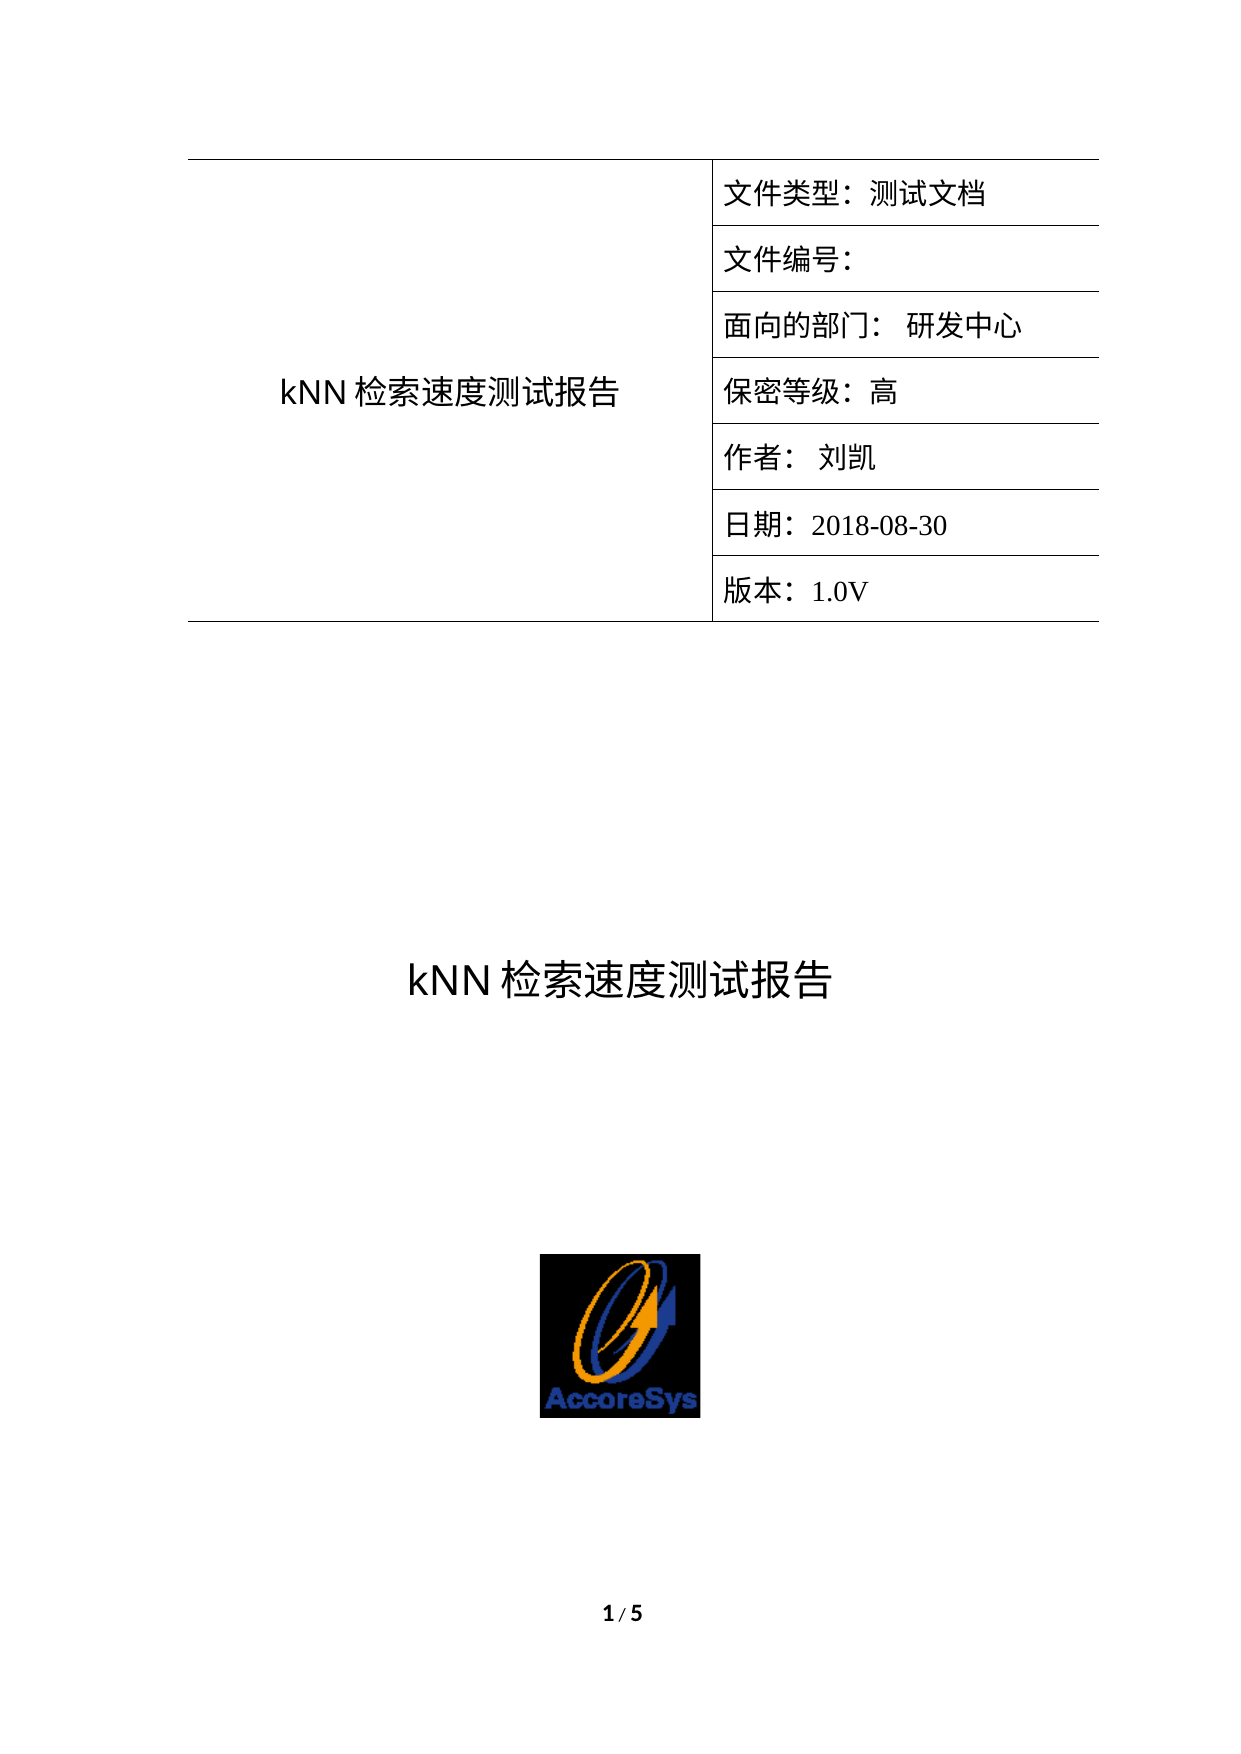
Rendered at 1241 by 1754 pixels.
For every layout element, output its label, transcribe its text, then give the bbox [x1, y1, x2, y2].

table_cell 日期：2018-08-30 [713, 490, 1099, 555]
table_cell 文件编号： [713, 226, 1099, 291]
table_header kNN检索速度测试报告 [188, 160, 712, 621]
picture [539, 1254, 701, 1418]
table_cell 保密等级：高 [713, 358, 1099, 423]
table_cell 版本：1.0V [713, 556, 1099, 621]
table_header 文件类型：测试文档 [713, 160, 1099, 224]
text kNN检索速度测试报告 [187, 944, 1053, 1009]
table_cell 作者： 刘凯 [713, 424, 1099, 489]
table_cell 面向的部门： 研发中心 [713, 292, 1099, 357]
